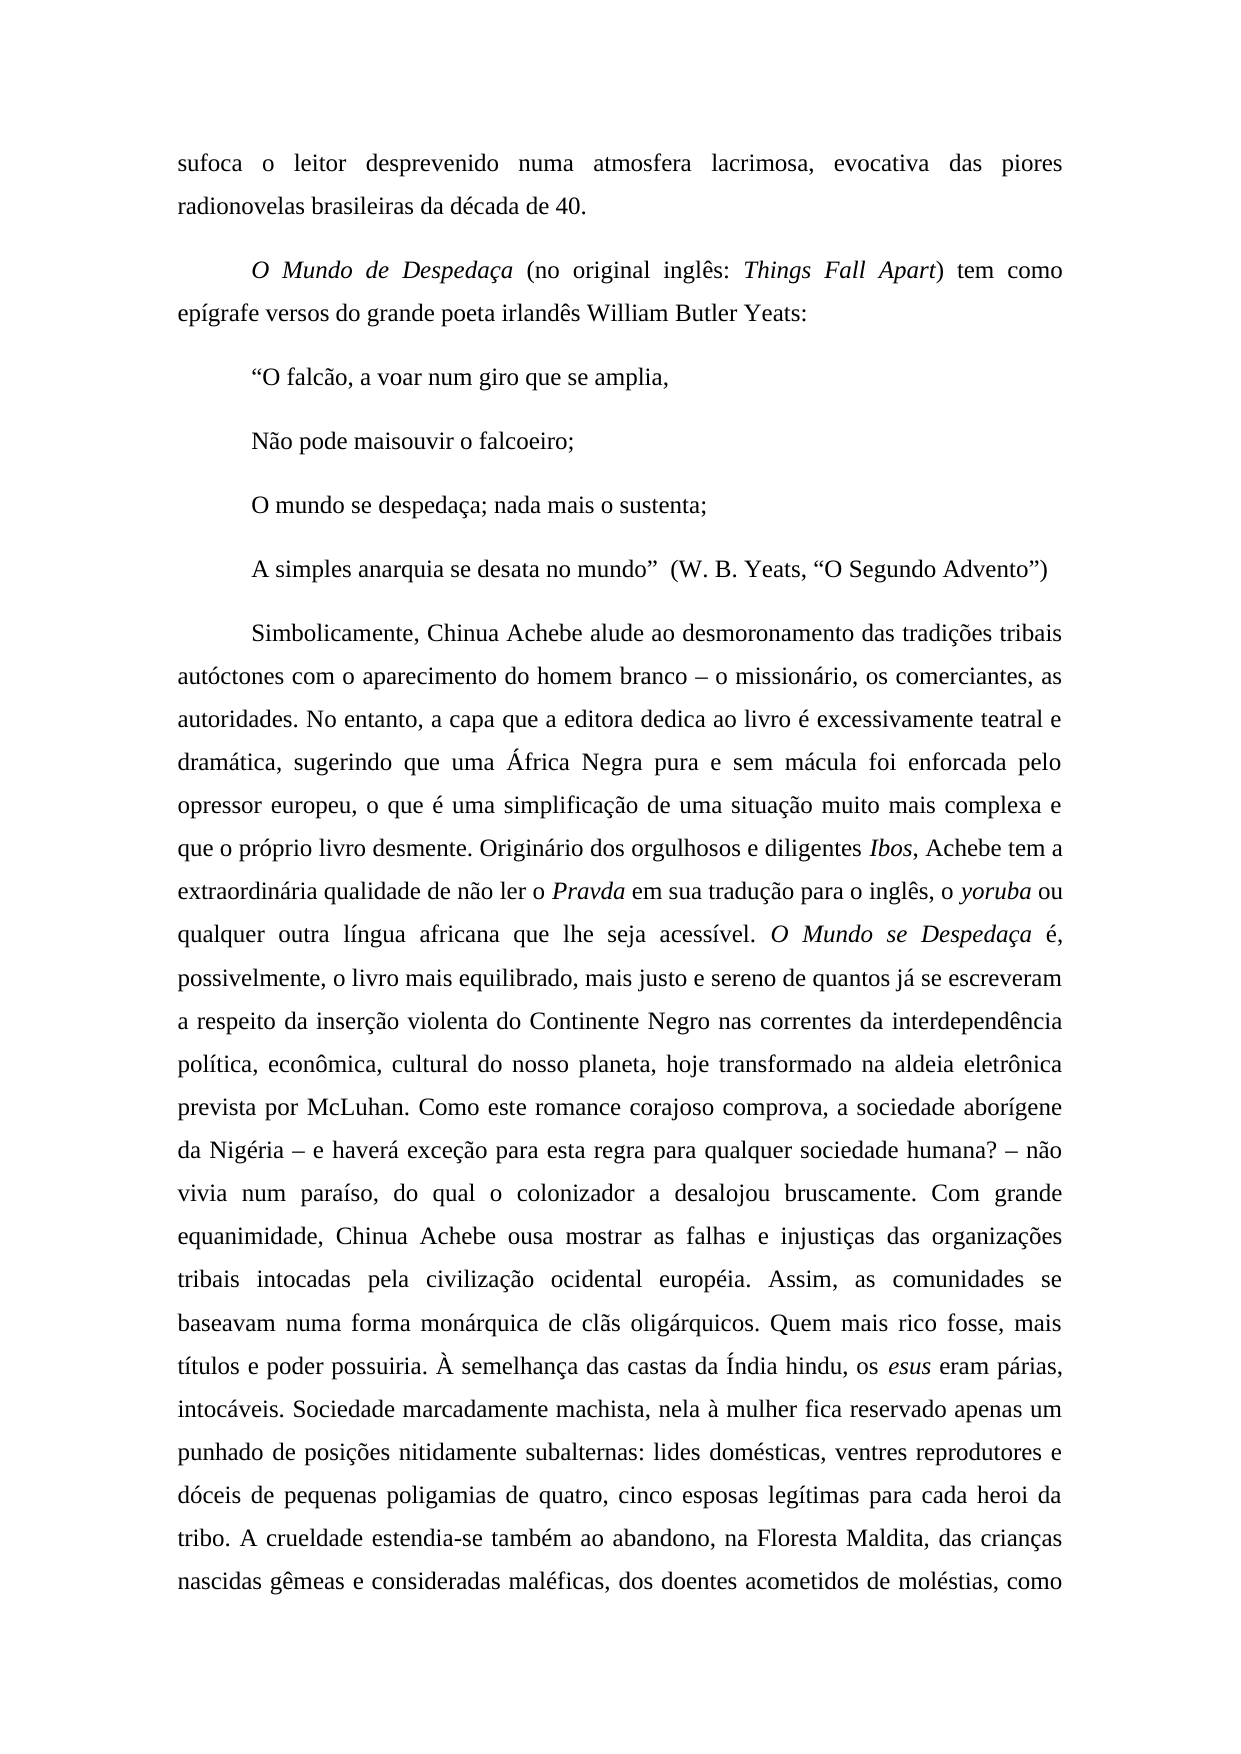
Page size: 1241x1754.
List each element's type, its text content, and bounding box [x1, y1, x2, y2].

text A simples anarquia se desata no mundo” (W. B. Yeats, “O Segundo Advento”) [177, 554, 1063, 582]
text O Mundo de Despedaça (no original inglês: Things Fall Apart) tem como epígrafe versos do grande poeta irlandês William Butler Yeats: [177, 255, 1063, 327]
text “O falcão, a voar num giro que se amplia, [177, 362, 1063, 391]
text O mundo se despedaça; nada mais o sustenta; [177, 490, 1063, 518]
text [177, 148, 1063, 219]
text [177, 618, 1063, 1595]
text Não pode maisouvir o falcoeiro; [177, 426, 1063, 454]
